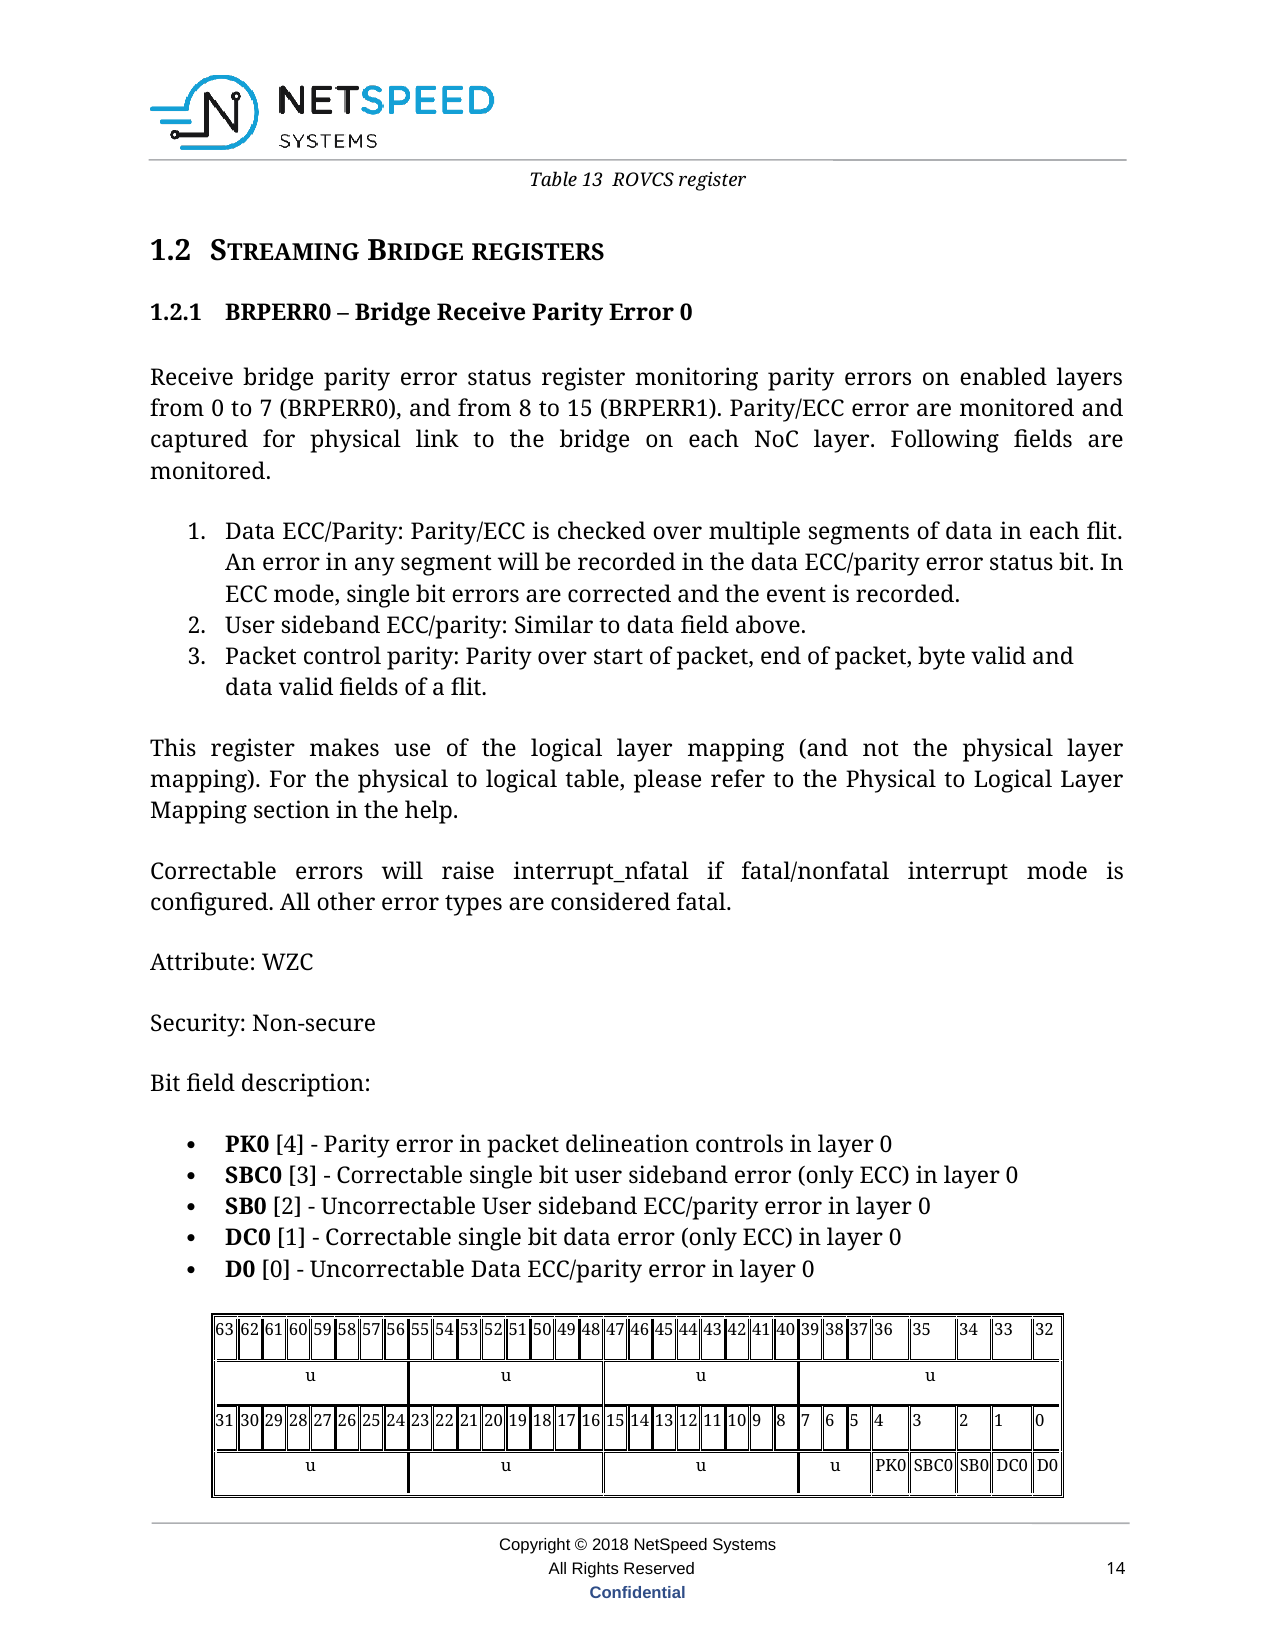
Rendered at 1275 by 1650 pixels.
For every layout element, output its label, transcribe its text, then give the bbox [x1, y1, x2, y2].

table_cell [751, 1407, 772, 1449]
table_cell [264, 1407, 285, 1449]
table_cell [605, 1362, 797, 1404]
list DC0 [1] - Correctable single bit data error (only ECC) in layer 0 [187, 1221, 1125, 1253]
list Data ECC/Parity: Parity/ECC is checked over multiple segments of data in each flit. An error in any segment will be recorded in the data ECC/parity error status bit. In ECC mode, single bit errors are corrected and the event is recorded. [187, 515, 1125, 609]
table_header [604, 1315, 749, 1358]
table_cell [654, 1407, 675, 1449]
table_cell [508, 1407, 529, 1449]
text Security: Non-secure [150, 1007, 1125, 1038]
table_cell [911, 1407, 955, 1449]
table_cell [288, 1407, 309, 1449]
text Table 13 ROVCS register [150, 166, 1125, 192]
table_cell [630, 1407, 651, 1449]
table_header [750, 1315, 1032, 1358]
subtitle Streaming Bridge registers [150, 229, 1125, 269]
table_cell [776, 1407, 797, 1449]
picture [150, 75, 495, 150]
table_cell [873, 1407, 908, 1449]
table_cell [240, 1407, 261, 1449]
text This register makes use of the logical layer mapping (and not the physical layer mapping). For the physical to logical table, please refer to the Physical to Logical Layer Mapping section in the help. [150, 732, 1125, 826]
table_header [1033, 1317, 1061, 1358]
text Bit field description: [150, 1067, 1125, 1098]
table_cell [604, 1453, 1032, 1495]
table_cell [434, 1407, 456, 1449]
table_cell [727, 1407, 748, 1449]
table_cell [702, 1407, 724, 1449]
list D0 [0] - Uncorrectable Data ECC/parity error in layer 0 [187, 1253, 1125, 1284]
text Attribute: WZC [150, 946, 1125, 978]
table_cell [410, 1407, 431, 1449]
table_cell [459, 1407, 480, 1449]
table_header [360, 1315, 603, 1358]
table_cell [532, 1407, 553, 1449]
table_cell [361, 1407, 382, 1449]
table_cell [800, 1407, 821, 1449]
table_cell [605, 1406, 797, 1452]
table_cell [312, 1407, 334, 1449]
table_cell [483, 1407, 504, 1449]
list SB0 [2] - Uncorrectable User sideband ECC/parity error in layer 0 [187, 1190, 1125, 1221]
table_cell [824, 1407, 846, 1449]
list Packet control parity: Parity over start of packet, end of packet, byte valid and data valid fields of a flit. [187, 640, 1125, 703]
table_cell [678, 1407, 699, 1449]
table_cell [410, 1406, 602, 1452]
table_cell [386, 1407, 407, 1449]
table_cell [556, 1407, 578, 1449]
text Receive bridge parity error status register monitoring parity errors on enabled layers from 0 to 7 (BRPERR0), and from 8 to 15 (BRPERR1). Parity/ECC error are monitored and captured for physical link to the bridge on each NoC layer. Following fields are monitored. [150, 361, 1125, 486]
list User sideband ECC/parity: Similar to data field above. [187, 609, 1125, 640]
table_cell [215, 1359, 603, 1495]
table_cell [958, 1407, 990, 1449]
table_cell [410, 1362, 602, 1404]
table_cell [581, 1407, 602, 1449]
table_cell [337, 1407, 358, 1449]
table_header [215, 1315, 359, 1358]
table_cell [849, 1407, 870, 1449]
subtitle BRPERR0 – Bridge Receive Parity Error 0 [150, 296, 1125, 327]
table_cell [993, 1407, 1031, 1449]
list PK0 [4] - Parity error in packet delineation controls in layer 0 [187, 1128, 1125, 1159]
list SBC0 [3] - Correctable single bit user sideband error (only ECC) in layer 0 [187, 1159, 1125, 1190]
text Correctable errors will raise interrupt_nfatal if fatal/nonfatal interrupt mode is configured. All other error types are considered fatal. [150, 855, 1125, 917]
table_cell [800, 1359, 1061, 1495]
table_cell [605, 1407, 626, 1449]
